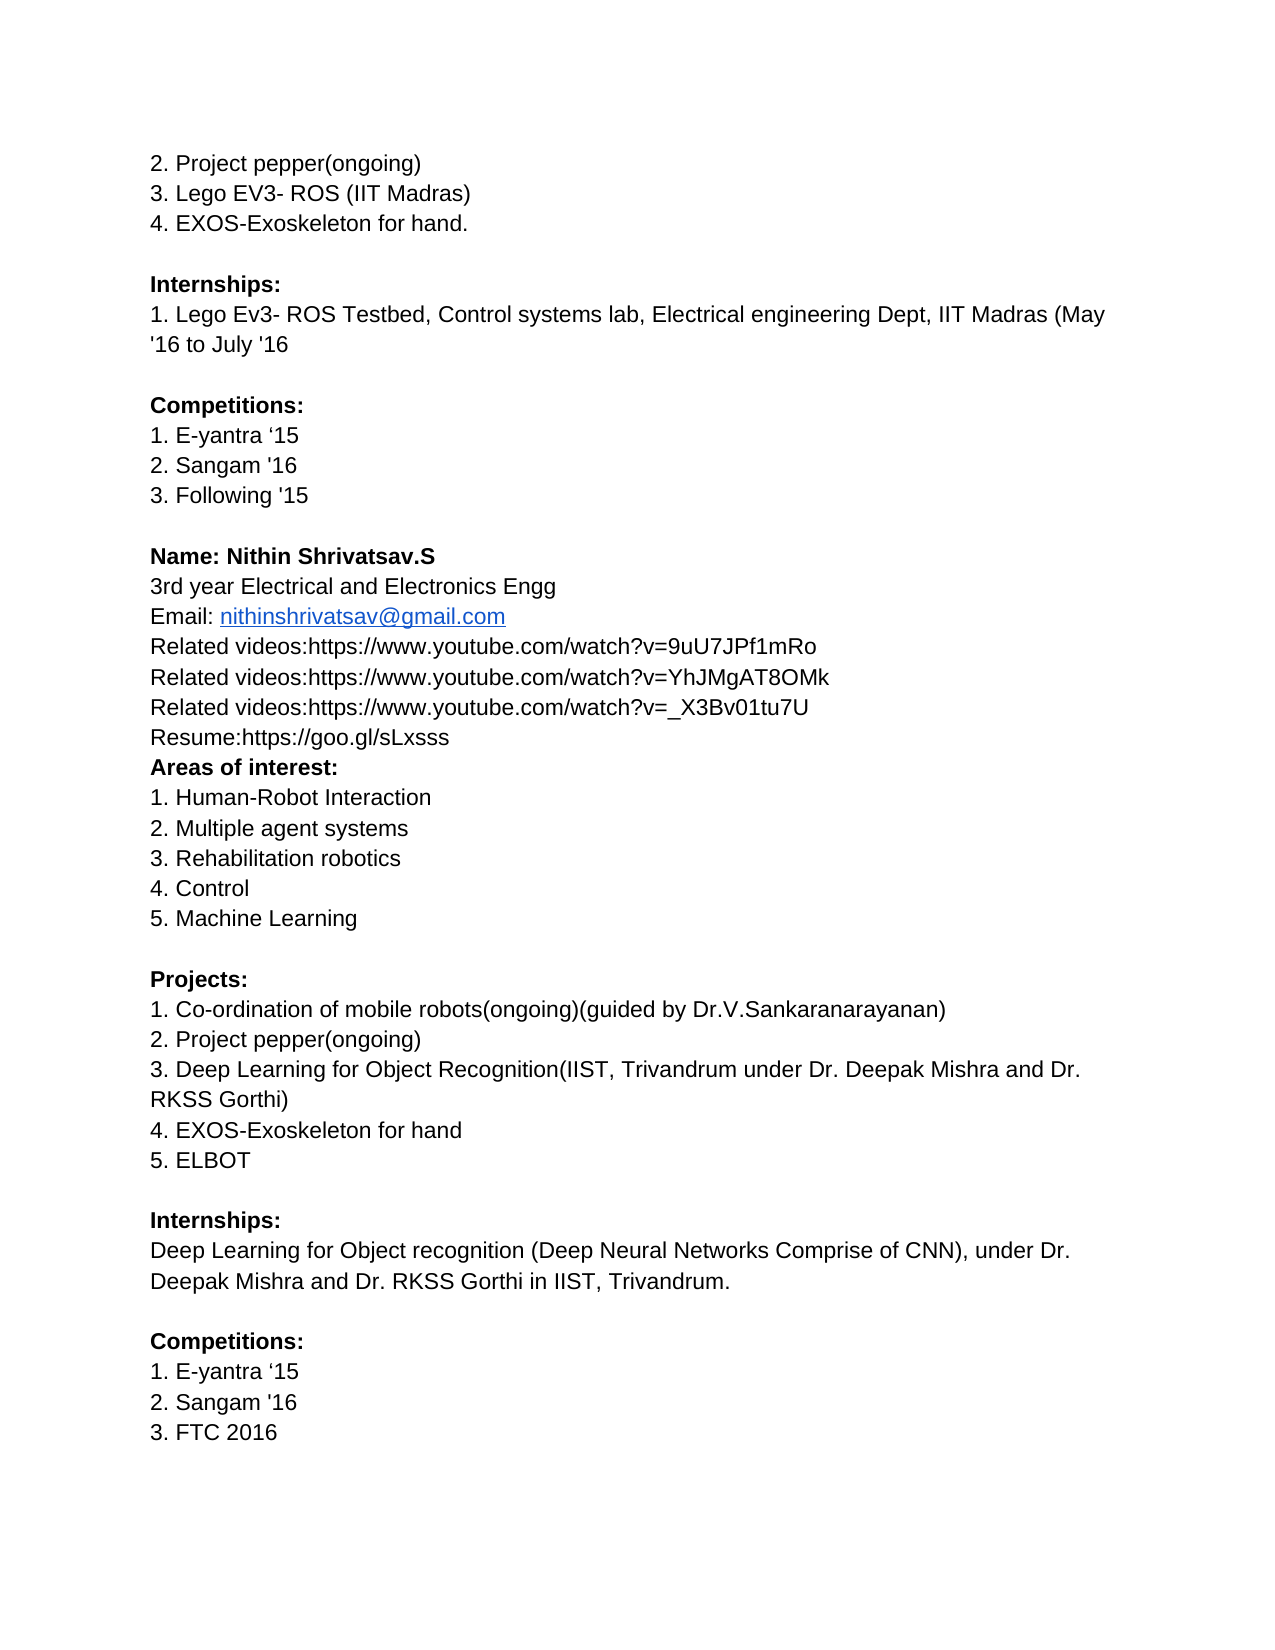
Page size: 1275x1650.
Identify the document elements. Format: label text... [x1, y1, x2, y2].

text Name: Nithin Shrivatsav.S 3rd year Electrical and Electronics Engg Email: nithinshrivatsav@gmail.com [150, 543, 1125, 629]
text Related videos:https://www.youtube.com/watch?v=9uU7JPf1mRo [150, 633, 1125, 660]
text 5. ELBOT Internships: Deep Learning for Object recognition (Deep Neural Networks Comprise of CNN), under Dr. Deepak Mishra and Dr. RKSS Gorthi in IIST, Trivandrum. Competitions: 1. E-yantra ‘15 2. Sangam '16 [150, 1147, 1125, 1415]
text 3. Following '15 [150, 482, 1125, 509]
text 5. Machine Learning Projects: 1. Co-ordination of mobile robots(ongoing)(guided by Dr.V.Sankaranarayanan) 2. Project pepper(ongoing) 3. Deep Learning for Object Recognition(IIST, Trivandrum under Dr. Deepak Mishra and Dr. RKSS Gorthi) 4. EXOS-Exoskeleton for hand [150, 905, 1125, 1143]
text Related videos:https://www.youtube.com/watch?v=_X3Bv01tu7U Resume:https://goo.gl/sLxsss Areas of interest: 1. Human-Robot Interaction 2. Multiple agent systems 3. Rehabilitation robotics 4. Control [150, 694, 1125, 901]
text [150, 150, 1125, 478]
text 3. FTC 2016 [150, 1419, 1125, 1445]
text Related videos:https://www.youtube.com/watch?v=YhJMgAT8OMk [150, 663, 1125, 690]
